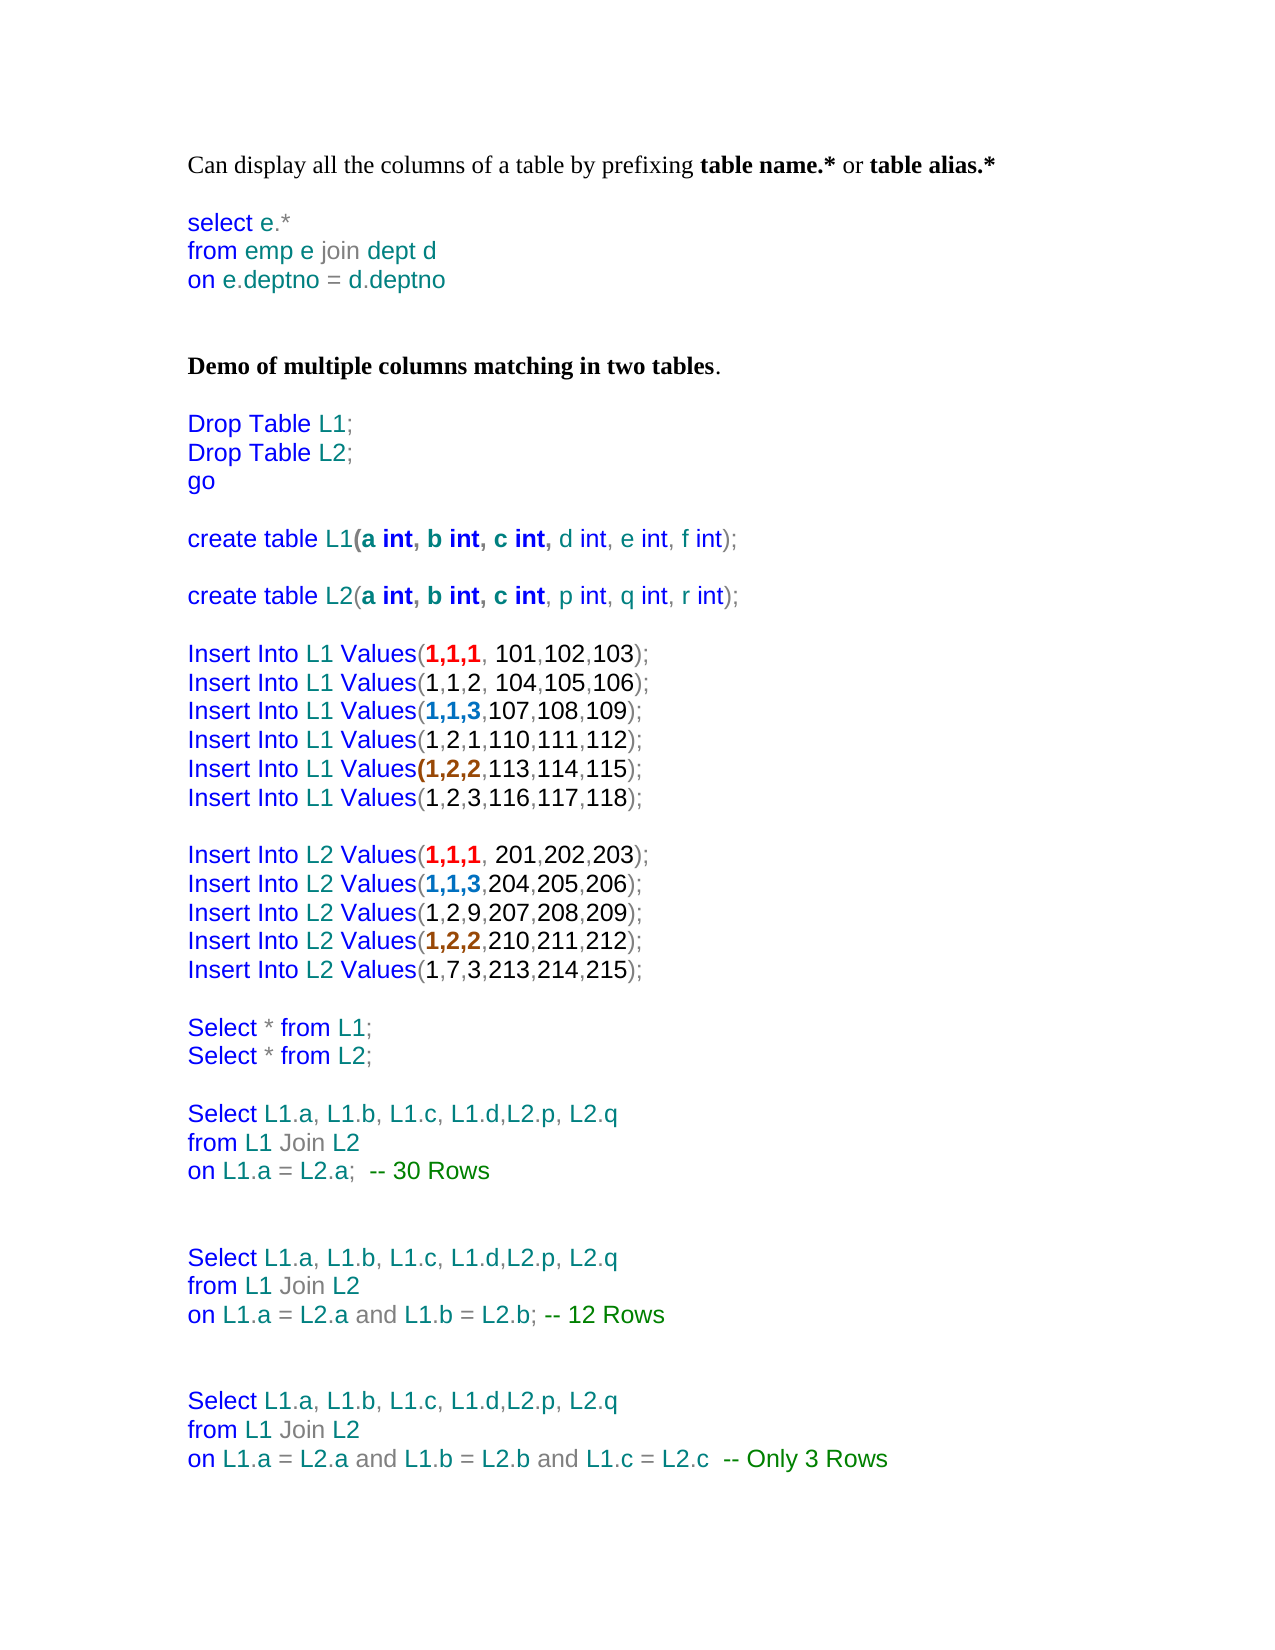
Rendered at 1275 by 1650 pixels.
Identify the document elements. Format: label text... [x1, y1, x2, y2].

text Select L1.a, L1.b, L1.c, L1.d,L2.p, L2.q [187, 1242, 1087, 1271]
text Insert Into L2 Values(1,7,3,213,214,215); [187, 955, 1087, 984]
text Insert Into L1 Values(1,1,1, 101,102,103); [187, 639, 1087, 667]
text Insert Into L2 Values(1,2,2,210,211,212); [187, 926, 1087, 955]
text Select L1.a, L1.b, L1.c, L1.d,L2.p, L2.q [187, 1099, 1087, 1127]
text Insert Into L1 Values(1,1,2, 104,105,106); [187, 667, 1087, 696]
text on L1.a = L2.a and L1.b = L2.b; -- 12 Rows [187, 1300, 1087, 1329]
text Insert Into L2 Values(1,1,1, 201,202,203); [187, 840, 1087, 869]
text Insert Into L1 Values(1,2,3,116,117,118); [187, 782, 1087, 811]
text Insert Into L2 Values(1,1,3,204,205,206); [187, 869, 1087, 897]
text Can display all the columns of a table by prefixing table name.* or table alias.* [187, 150, 1087, 179]
text Insert Into L1 Values(1,2,1,110,111,112); [187, 725, 1087, 754]
text Select * from L1; [187, 1012, 1087, 1041]
text from L1 Join L2 [187, 1271, 1087, 1300]
text from L1 Join L2 [187, 1415, 1087, 1444]
text create table L1(a int, b int, c int, d int, e int, f int); [187, 524, 1087, 552]
text Drop Table L1; [187, 409, 1087, 437]
text Drop Table L2; [187, 437, 1087, 466]
text Insert Into L1 Values(1,2,2,113,114,115); [187, 754, 1087, 782]
text from L1 Join L2 [187, 1127, 1087, 1156]
text go [187, 466, 1087, 495]
text Select * from L2; [187, 1041, 1087, 1070]
text select e.* [187, 207, 1087, 236]
text on L1.a = L2.a and L1.b = L2.b and L1.c = L2.c -- Only 3 Rows [187, 1444, 1087, 1472]
text Select L1.a, L1.b, L1.c, L1.d,L2.p, L2.q [187, 1386, 1087, 1415]
text Demo of multiple columns matching in two tables. [187, 351, 1087, 380]
text from emp e join dept d [187, 236, 1087, 265]
text on L1.a = L2.a; -- 30 Rows [187, 1156, 1087, 1185]
text create table L2(a int, b int, c int, p int, q int, r int); [187, 581, 1087, 610]
text Insert Into L1 Values(1,1,3,107,108,109); [187, 696, 1087, 725]
text Insert Into L2 Values(1,2,9,207,208,209); [187, 897, 1087, 926]
text on e.deptno = d.deptno [187, 265, 1087, 294]
